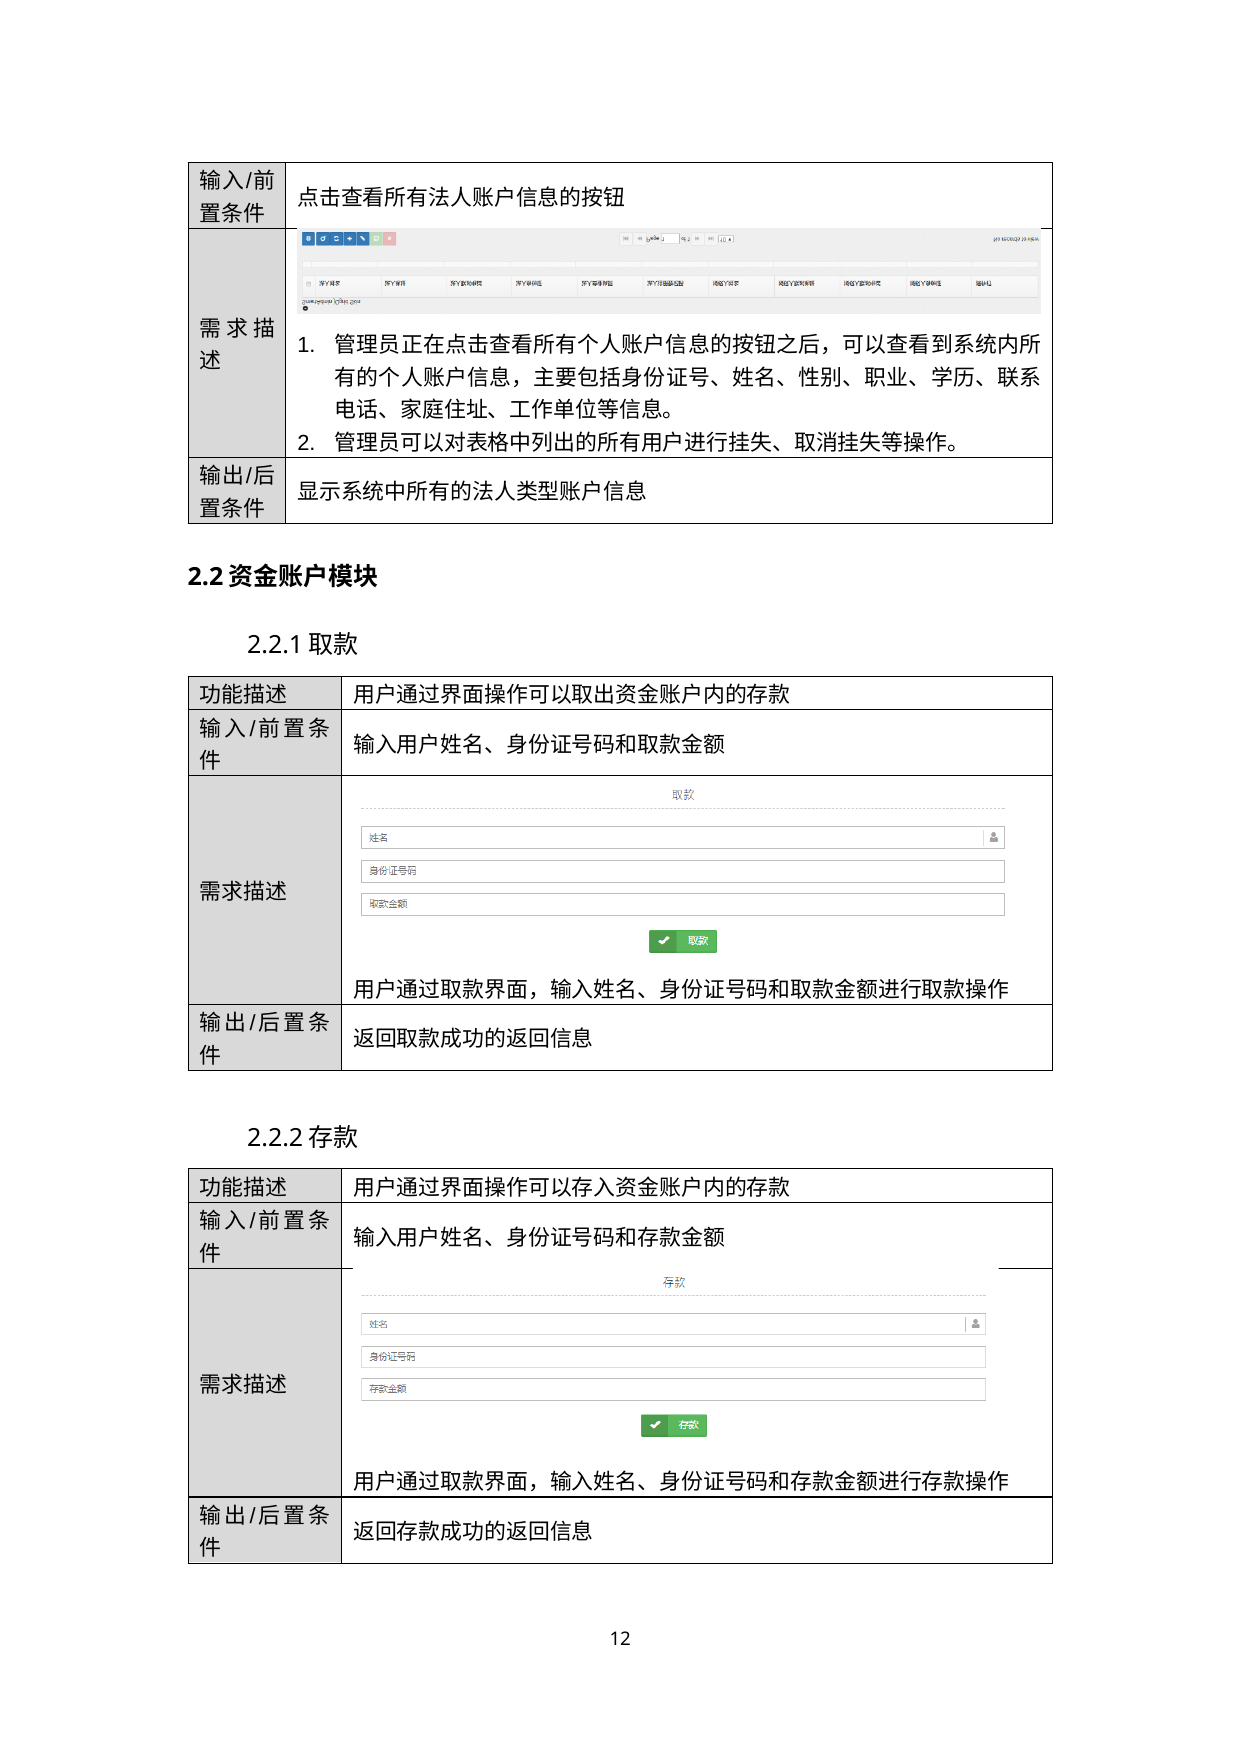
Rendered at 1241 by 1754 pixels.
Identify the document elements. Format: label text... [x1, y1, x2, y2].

table_cell 需求描述 [189, 1269, 341, 1496]
table_cell 输入用户姓名、身份证号码和存款金额 [342, 1203, 1052, 1268]
list 2.2.1取款 [247, 611, 1053, 676]
table_cell 输入/前置条件 [189, 1203, 341, 1268]
table_cell 返回取款成功的返回信息 [342, 1005, 1052, 1070]
table_header 用户通过界面操作可以取出资金账户内的存款 [342, 677, 1052, 709]
table_cell 需求描述 [189, 776, 341, 1004]
list 2.2.2存款 [247, 1103, 1053, 1168]
picture [352, 776, 1013, 970]
table_cell 点击查看所有法人账户信息的按钮 [286, 163, 1052, 228]
table_cell 用户通过取款界面，输入姓名、身份证号码和存款金额进行存款操作 [342, 1269, 1052, 1496]
table_cell 用户通过取款界面，输入姓名、身份证号码和取款金额进行取款操作 [342, 776, 1052, 1004]
table_cell 输出/后置条件 [189, 1005, 341, 1070]
table_cell 需求描述 [189, 229, 285, 457]
table_header 用户通过界面操作可以存入资金账户内的存款 [342, 1169, 1052, 1202]
table_cell 输出/后置条件 [189, 458, 285, 523]
table_cell 返回存款成功的返回信息 [342, 1498, 1052, 1562]
picture [297, 228, 1041, 314]
table_cell 管理员正在点击查看所有个人账户信息的按钮之后，可以查看到系统内所有的个人账户信息，主要包括身份证号、姓名、性别、职业、学历、联系电话、家庭住址、工作单位等信息。 管理员可以对表格中列出的所有用户进行挂失、取消挂失等操作。 [286, 229, 1052, 457]
table_header 功能描述 [189, 677, 341, 709]
table_cell 输入用户姓名、身份证号码和取款金额 [342, 710, 1052, 775]
table_cell 输出/后置条件 [189, 1498, 341, 1562]
picture [352, 1268, 999, 1448]
table_cell 输入/前置条件 [189, 163, 285, 228]
table_cell 显示系统中所有的法人类型账户信息 [286, 458, 1052, 523]
table_header 功能描述 [189, 1169, 341, 1202]
subtitle 2.2资金账户模块 [187, 556, 1053, 592]
table_cell 输入/前置条件 [189, 710, 341, 775]
